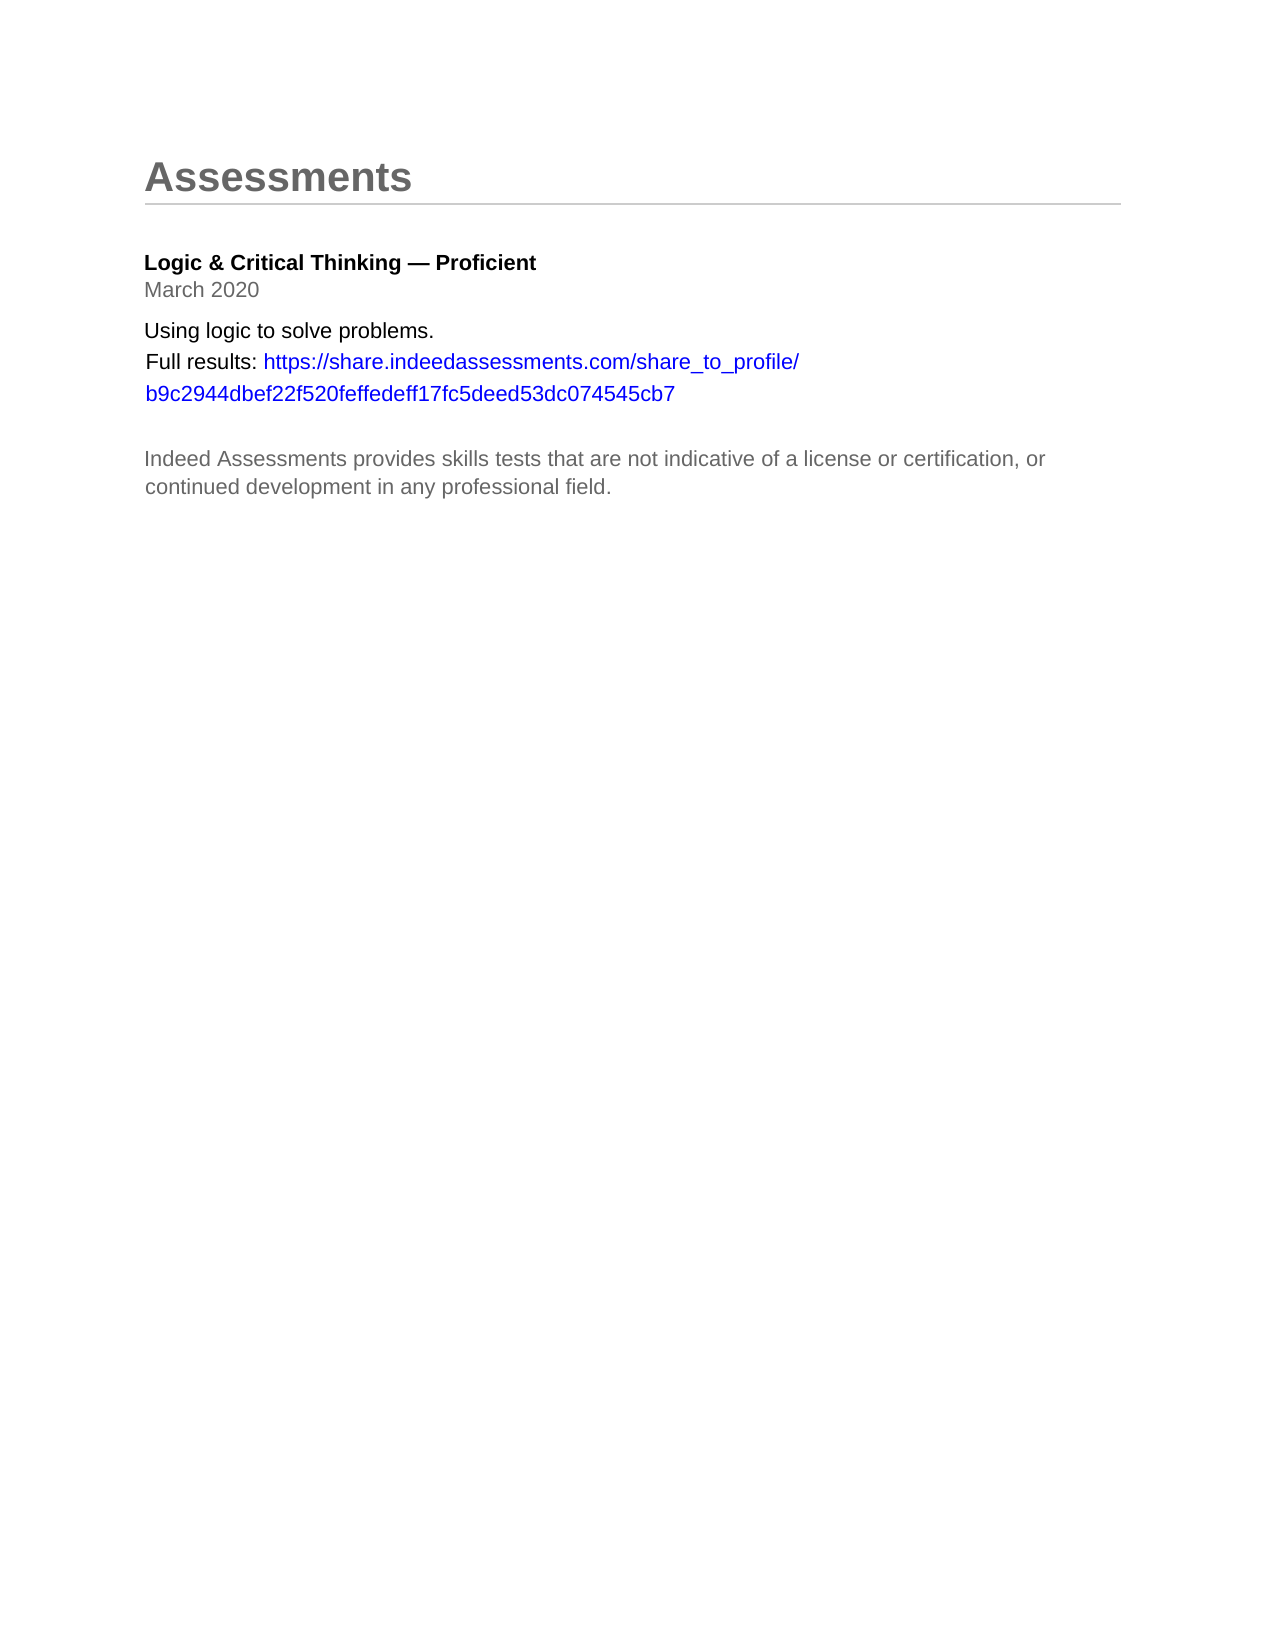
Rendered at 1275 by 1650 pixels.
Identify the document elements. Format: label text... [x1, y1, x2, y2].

text Full results: https://share.indeedassessments.com/share_to_profile/ b9c2944dbef22f520feffedeff17fc5deed53dc074545cb7 [145, 349, 1125, 406]
subtitle Logic & Critical Thinking — Proficient [144, 249, 1125, 275]
text Indeed Assessments provides skills tests that are not indicative of a license or certification, or continued development in any professional field. [144, 446, 1125, 499]
text March 2020 [144, 277, 1125, 302]
text Using logic to solve problems. [144, 318, 1125, 343]
subtitle Assessments [144, 153, 1125, 201]
